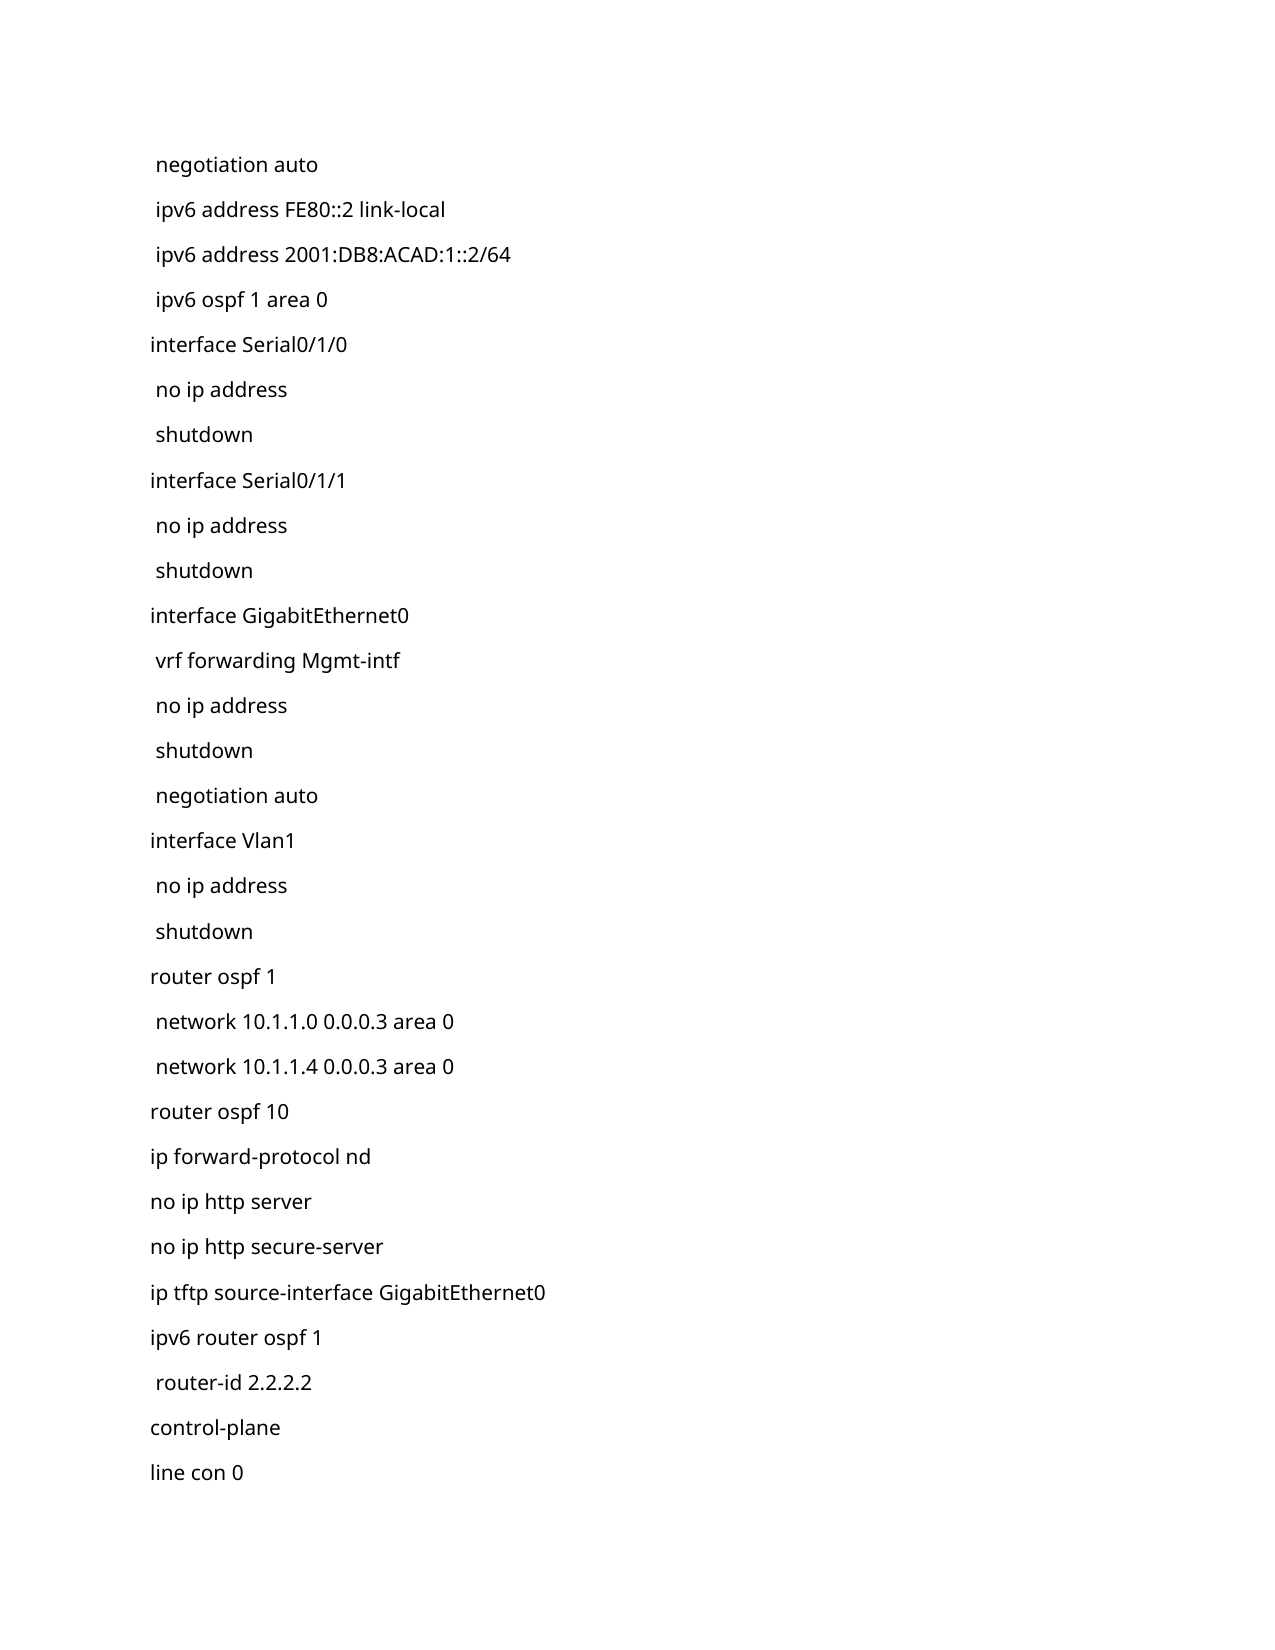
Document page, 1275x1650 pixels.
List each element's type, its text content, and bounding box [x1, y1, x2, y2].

text interface Serial0/1/0 [150, 330, 1125, 359]
text no ip http server [150, 1187, 1125, 1216]
text shutdown [150, 917, 1125, 945]
text control-plane [150, 1413, 1125, 1441]
text shutdown [150, 421, 1125, 449]
text network 10.1.1.0 0.0.0.3 area 0 [150, 1007, 1125, 1035]
text ipv6 router ospf 1 [150, 1323, 1125, 1351]
text ip forward-protocol nd [150, 1142, 1125, 1171]
text router-id 2.2.2.2 [150, 1368, 1125, 1396]
text ipv6 ospf 1 area 0 [150, 285, 1125, 314]
text no ip http secure-server [150, 1232, 1125, 1261]
text no ip address [150, 691, 1125, 720]
text no ip address [150, 511, 1125, 539]
text line con 0 [150, 1458, 1125, 1486]
text no ip address [150, 872, 1125, 900]
text network 10.1.1.4 0.0.0.3 area 0 [150, 1052, 1125, 1081]
text interface GigabitEthernet0 [150, 601, 1125, 629]
text no ip address [150, 376, 1125, 404]
text router ospf 10 [150, 1097, 1125, 1126]
text ipv6 address FE80::2 link-local [150, 195, 1125, 223]
text negotiation auto [150, 150, 1125, 178]
text router ospf 1 [150, 962, 1125, 990]
text negotiation auto [150, 781, 1125, 810]
text ip tftp source-interface GigabitEthernet0 [150, 1278, 1125, 1306]
text vrf forwarding Mgmt-intf [150, 646, 1125, 674]
text interface Serial0/1/1 [150, 466, 1125, 494]
text interface Vlan1 [150, 827, 1125, 855]
text shutdown [150, 736, 1125, 765]
text ipv6 address 2001:DB8:ACAD:1::2/64 [150, 240, 1125, 269]
text shutdown [150, 556, 1125, 584]
